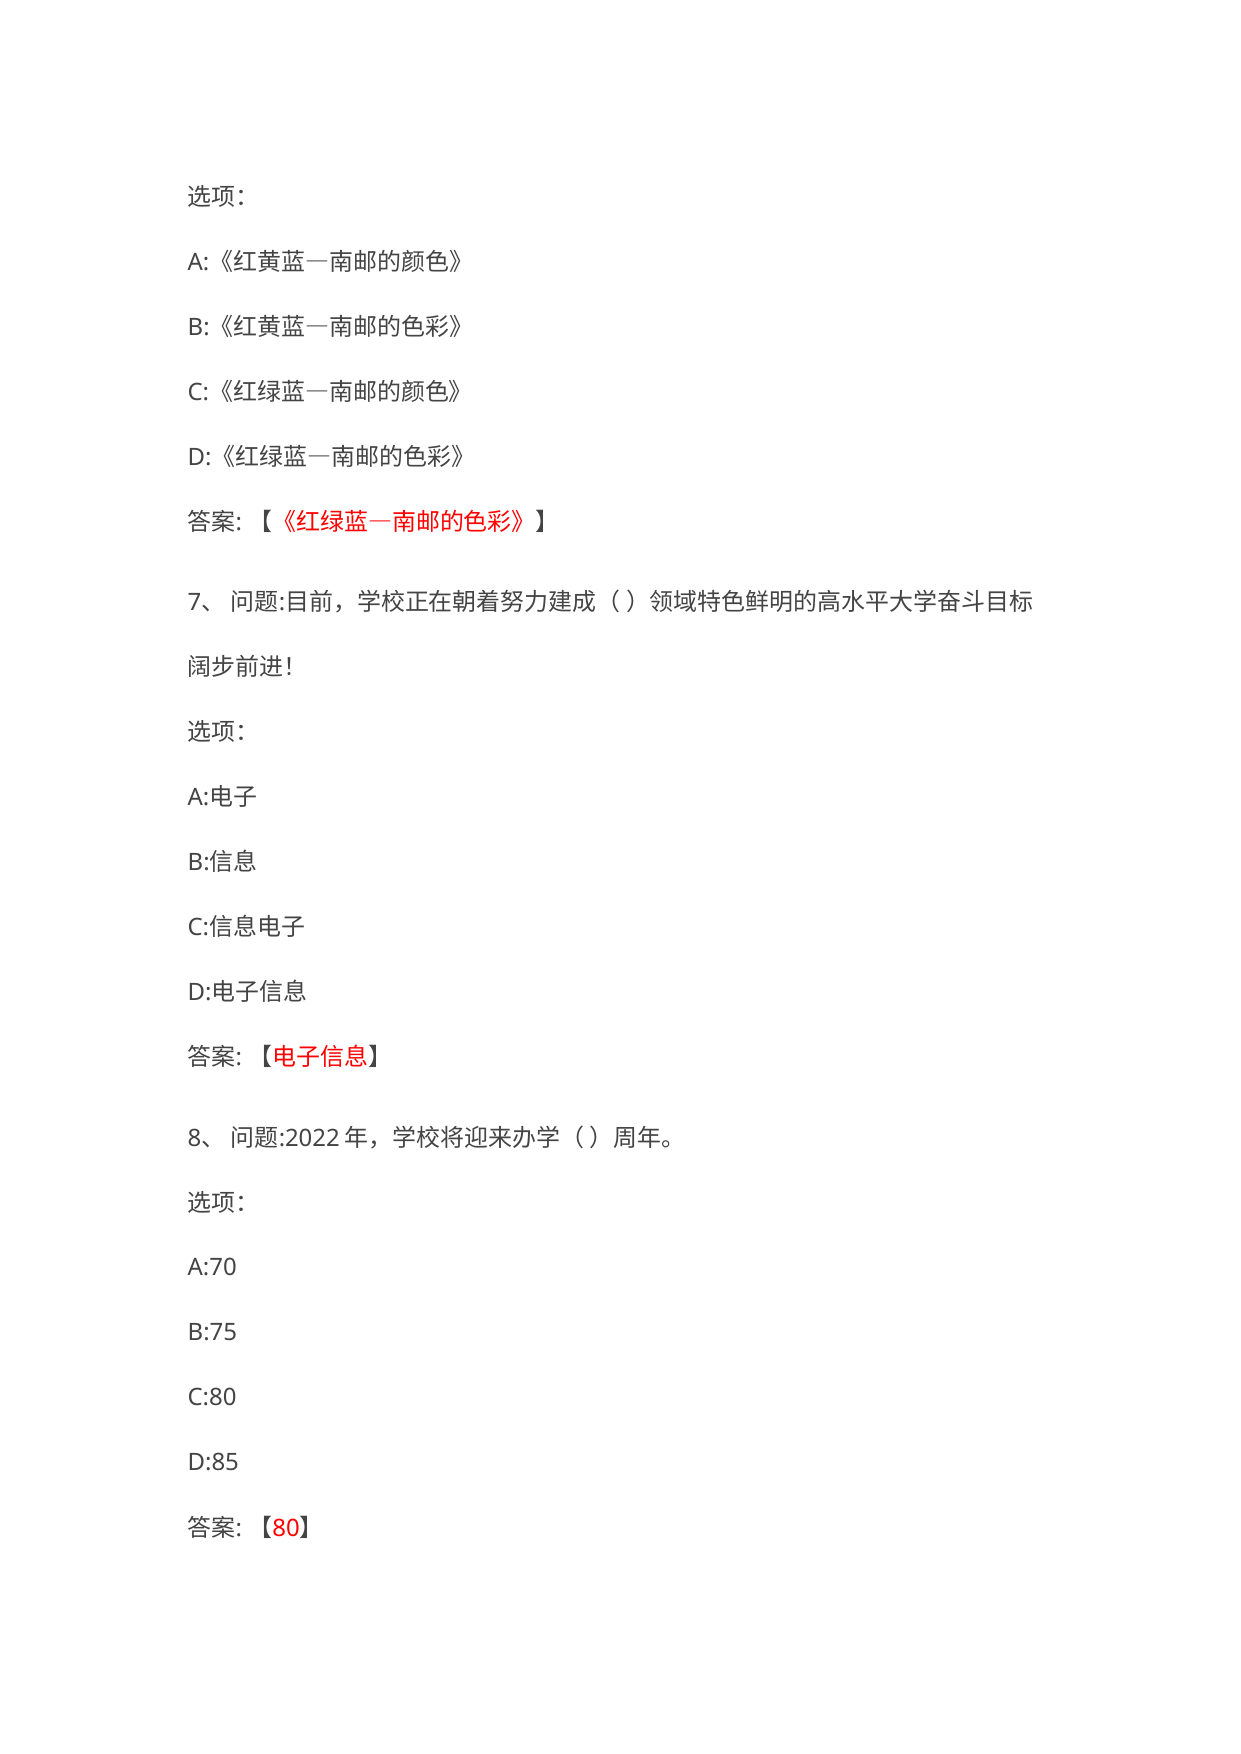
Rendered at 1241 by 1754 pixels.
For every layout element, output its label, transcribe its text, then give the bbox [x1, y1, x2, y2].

text 8、 问题:2022年，学校将迎来办学（ ）周年。 选项： A:70 B:75 C:80 D:85 答案: 【80】 [187, 1103, 1053, 1558]
text 7、 问题:目前，学校正在朝着努力建成（ ）领域特色鲜明的高水平大学奋斗目标阔步前进！ 选项： A:电子 B:信息 C:信息电子 D:电子信息 答案: 【电子信息】 [187, 568, 1053, 1088]
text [187, 162, 1053, 552]
